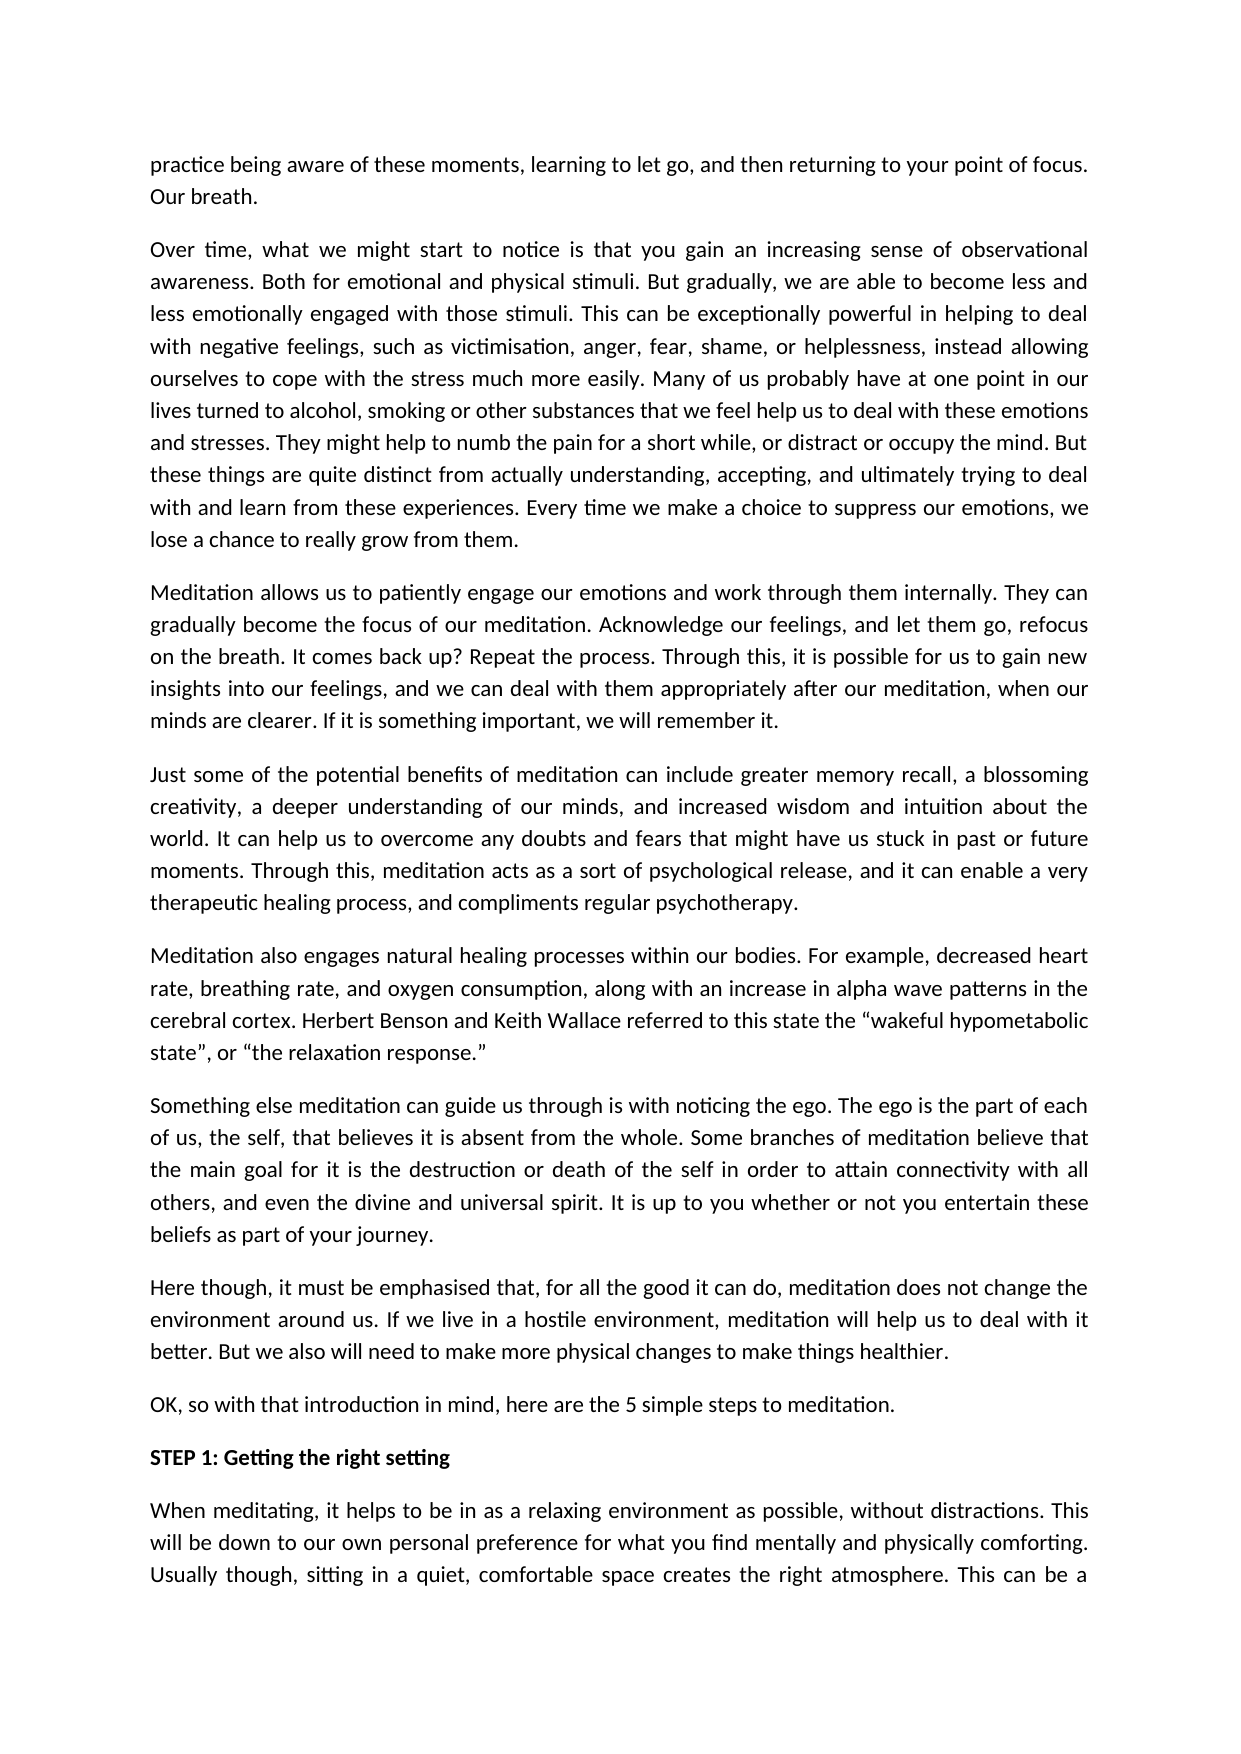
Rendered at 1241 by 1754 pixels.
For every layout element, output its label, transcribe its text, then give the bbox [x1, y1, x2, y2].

text Over time, what we might start to notice is that you gain an increasing sense of observational awareness. Both for emotional and physical stimuli. But gradually, we are able to become less and less emotionally engaged with those stimuli. This can be exceptionally powerful in helping to deal with negative feelings, such as victimisation, anger, fear, shame, or helplessness, instead allowing ourselves to cope with the stress much more easily. Many of us probably have at one point in our lives turned to alcohol, smoking or other substances that we feel help us to deal with these emotions and stresses. They might help to numb the pain for a short while, or distract or occupy the mind. But these things are quite distinct from actually understanding, accepting, and ultimately trying to deal with and learn from these experiences. Every time we make a choice to suppress our emotions, we lose a chance to really grow from them. [150, 235, 1090, 553]
text OK, so with that introduction in mind, here are the 5 simple steps to meditation. [150, 1390, 1090, 1418]
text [150, 1496, 1090, 1589]
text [150, 150, 1090, 210]
text Meditation allows us to patiently engage our emotions and work through them internally. They can gradually become the focus of our meditation. Acknowledge our feelings, and let them go, refocus on the breath. It comes back up? Repeat the process. Through this, it is possible for us to gain new insights into our feelings, and we can deal with them appropriately after our meditation, when our minds are clearer. If it is something important, we will remember it. [150, 578, 1090, 735]
text Here though, it must be emphasised that, for all the good it can do, meditation does not change the environment around us. If we live in a hostile environment, meditation will help us to deal with it better. But we also will need to make more physical changes to make things healthier. [150, 1273, 1090, 1365]
text Something else meditation can guide us through is with noticing the ego. The ego is the part of each of us, the self, that believes it is absent from the whole. Some branches of meditation believe that the main goal for it is the destruction or death of the self in order to attain connectivity with all others, and even the divine and universal spirit. It is up to you whether or not you entertain these beliefs as part of your journey. [150, 1091, 1090, 1248]
text STEP 1: Getting the right setting [150, 1443, 1090, 1471]
text Meditation also engages natural healing processes within our bodies. For example, decreased heart rate, breathing rate, and oxygen consumption, along with an increase in alpha wave patterns in the cerebral cortex. Herbert Benson and Keith Wallace referred to this state the “wakeful hypometabolic state”, or “the relaxation response.” [150, 941, 1090, 1066]
text Just some of the potential benefits of meditation can include greater memory recall, a blossoming creativity, a deeper understanding of our minds, and increased wisdom and intuition about the world. It can help us to overcome any doubts and fears that might have us stuck in past or future moments. Through this, meditation acts as a sort of psychological release, and it can enable a very therapeutic healing process, and compliments regular psychotherapy. [150, 760, 1090, 916]
